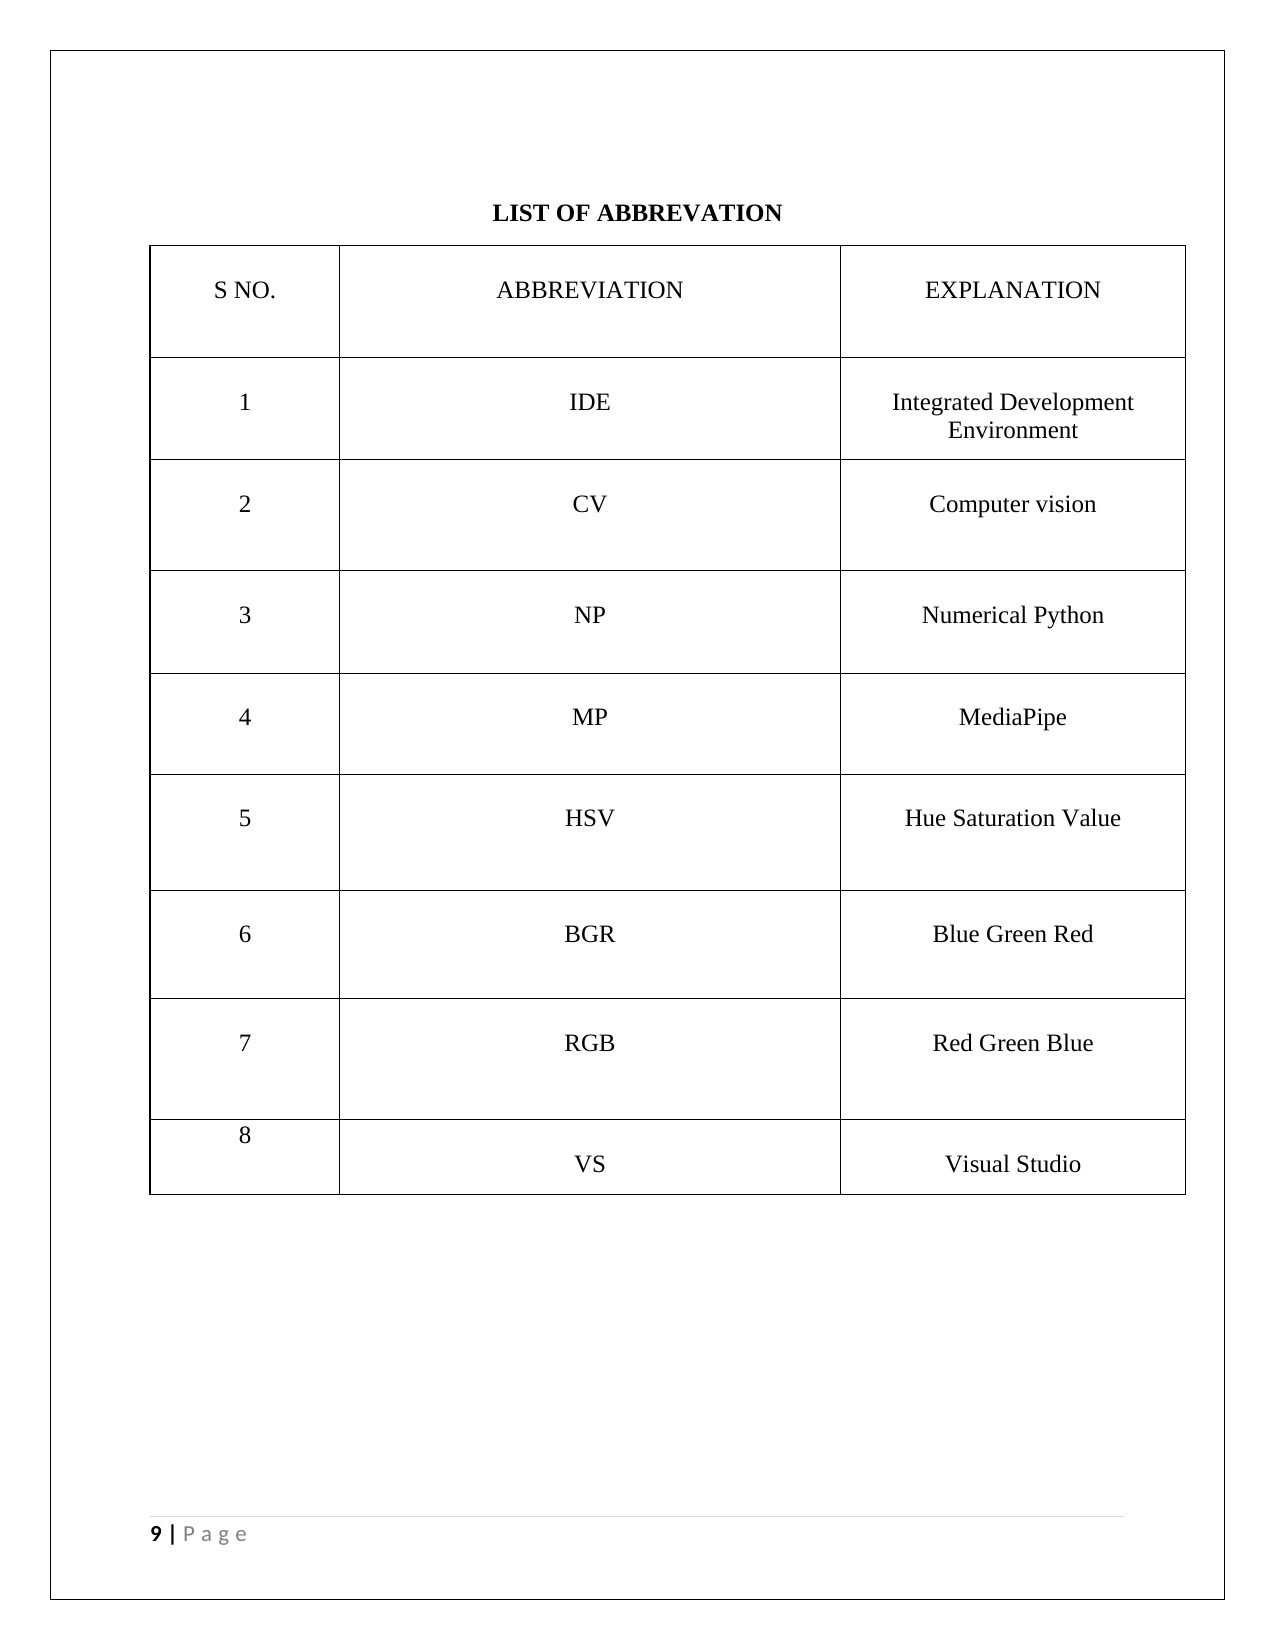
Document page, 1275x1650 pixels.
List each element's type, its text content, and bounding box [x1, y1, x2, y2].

table_header S NO. [151, 246, 339, 357]
table_cell RGB [340, 999, 840, 1119]
table_cell IDE [340, 358, 840, 459]
table_cell Hue Saturation Value [841, 775, 1185, 890]
table_cell CV [340, 460, 840, 570]
table_cell MediaPipe [841, 674, 1185, 774]
table_header ABBREVIATION [340, 246, 840, 357]
table_cell 1 [151, 358, 339, 459]
text LIST OF ABBREVATION [150, 198, 1125, 226]
table_cell HSV [340, 775, 840, 890]
table_cell Red Green Blue [841, 999, 1185, 1119]
table_cell Visual Studio [841, 1120, 1185, 1194]
table_header EXPLANATION [841, 246, 1185, 357]
table_cell BGR [340, 891, 840, 998]
table_cell 2 [151, 460, 339, 570]
table_cell Numerical Python [841, 571, 1185, 672]
table_cell MP [340, 674, 840, 774]
table_cell VS [340, 1120, 840, 1194]
table_cell 3 [151, 571, 339, 672]
table_cell 7 [151, 999, 339, 1119]
table_cell 6 [151, 891, 339, 998]
table_cell Integrated Development Environment [841, 358, 1185, 459]
table_cell Blue Green Red [841, 891, 1185, 998]
table_cell 8 [151, 1120, 339, 1194]
table_cell Computer vision [841, 460, 1185, 570]
table_cell 4 [151, 674, 339, 774]
table_cell 5 [151, 775, 339, 890]
table_cell NP [340, 571, 840, 672]
